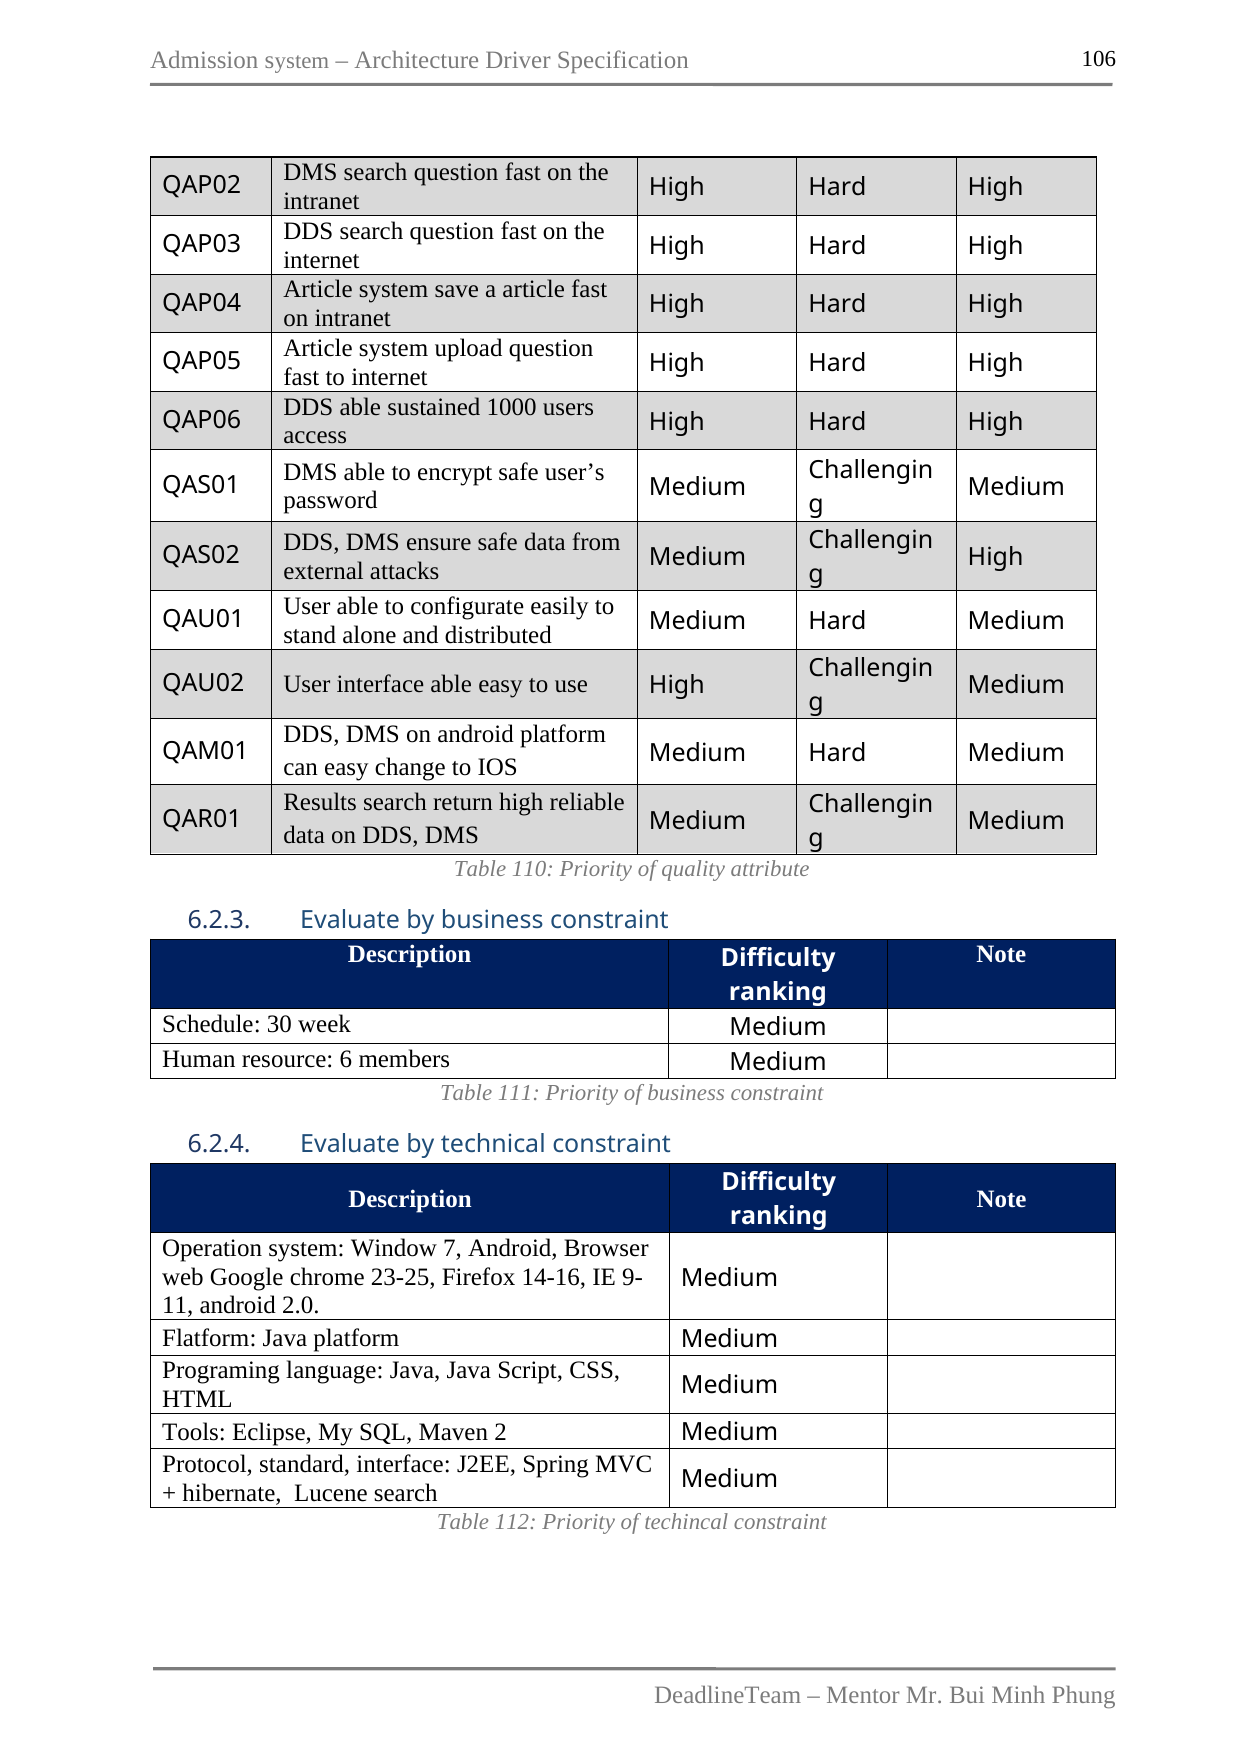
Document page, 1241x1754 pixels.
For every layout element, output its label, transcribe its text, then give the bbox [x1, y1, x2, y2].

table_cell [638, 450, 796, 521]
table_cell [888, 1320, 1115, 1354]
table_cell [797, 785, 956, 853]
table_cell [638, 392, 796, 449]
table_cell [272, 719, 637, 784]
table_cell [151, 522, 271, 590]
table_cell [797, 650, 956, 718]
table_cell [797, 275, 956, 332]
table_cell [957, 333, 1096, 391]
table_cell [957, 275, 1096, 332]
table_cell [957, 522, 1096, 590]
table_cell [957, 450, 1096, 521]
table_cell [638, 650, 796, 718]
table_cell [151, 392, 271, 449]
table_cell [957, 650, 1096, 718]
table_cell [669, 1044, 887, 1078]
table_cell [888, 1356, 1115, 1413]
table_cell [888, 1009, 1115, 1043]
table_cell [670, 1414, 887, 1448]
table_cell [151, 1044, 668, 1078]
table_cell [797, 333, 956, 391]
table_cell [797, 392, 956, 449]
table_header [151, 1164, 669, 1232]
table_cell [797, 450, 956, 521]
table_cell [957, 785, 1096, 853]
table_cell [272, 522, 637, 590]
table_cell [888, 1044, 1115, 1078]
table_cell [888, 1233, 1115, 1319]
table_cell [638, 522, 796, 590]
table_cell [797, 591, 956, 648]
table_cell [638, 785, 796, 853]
subtitle Evaluate by business constraint [187, 902, 1116, 936]
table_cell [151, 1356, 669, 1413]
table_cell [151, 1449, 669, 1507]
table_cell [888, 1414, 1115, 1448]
subtitle Evaluate by technical constraint [187, 1126, 1116, 1160]
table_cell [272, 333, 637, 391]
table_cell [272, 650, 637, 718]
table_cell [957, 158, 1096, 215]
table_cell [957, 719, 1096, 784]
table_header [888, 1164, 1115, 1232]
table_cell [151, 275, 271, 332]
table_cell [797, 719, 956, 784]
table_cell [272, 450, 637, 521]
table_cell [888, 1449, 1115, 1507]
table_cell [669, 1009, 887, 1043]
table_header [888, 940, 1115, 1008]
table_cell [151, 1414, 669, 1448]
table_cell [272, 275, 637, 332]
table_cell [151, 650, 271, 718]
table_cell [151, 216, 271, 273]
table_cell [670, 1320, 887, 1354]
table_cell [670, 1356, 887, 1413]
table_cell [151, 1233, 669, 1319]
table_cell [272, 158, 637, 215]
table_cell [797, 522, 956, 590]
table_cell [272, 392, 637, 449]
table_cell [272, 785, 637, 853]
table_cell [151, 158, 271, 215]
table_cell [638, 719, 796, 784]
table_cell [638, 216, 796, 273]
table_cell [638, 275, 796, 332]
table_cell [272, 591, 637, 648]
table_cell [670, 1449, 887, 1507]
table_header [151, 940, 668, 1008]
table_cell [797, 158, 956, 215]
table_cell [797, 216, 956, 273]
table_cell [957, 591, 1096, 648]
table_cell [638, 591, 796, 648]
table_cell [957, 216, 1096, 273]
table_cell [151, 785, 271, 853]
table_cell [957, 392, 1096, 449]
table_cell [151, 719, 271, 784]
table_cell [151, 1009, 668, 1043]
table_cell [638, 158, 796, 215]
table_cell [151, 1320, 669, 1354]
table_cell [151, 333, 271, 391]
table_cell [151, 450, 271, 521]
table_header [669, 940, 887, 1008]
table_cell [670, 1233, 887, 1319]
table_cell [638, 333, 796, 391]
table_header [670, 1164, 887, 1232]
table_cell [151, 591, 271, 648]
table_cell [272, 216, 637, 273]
